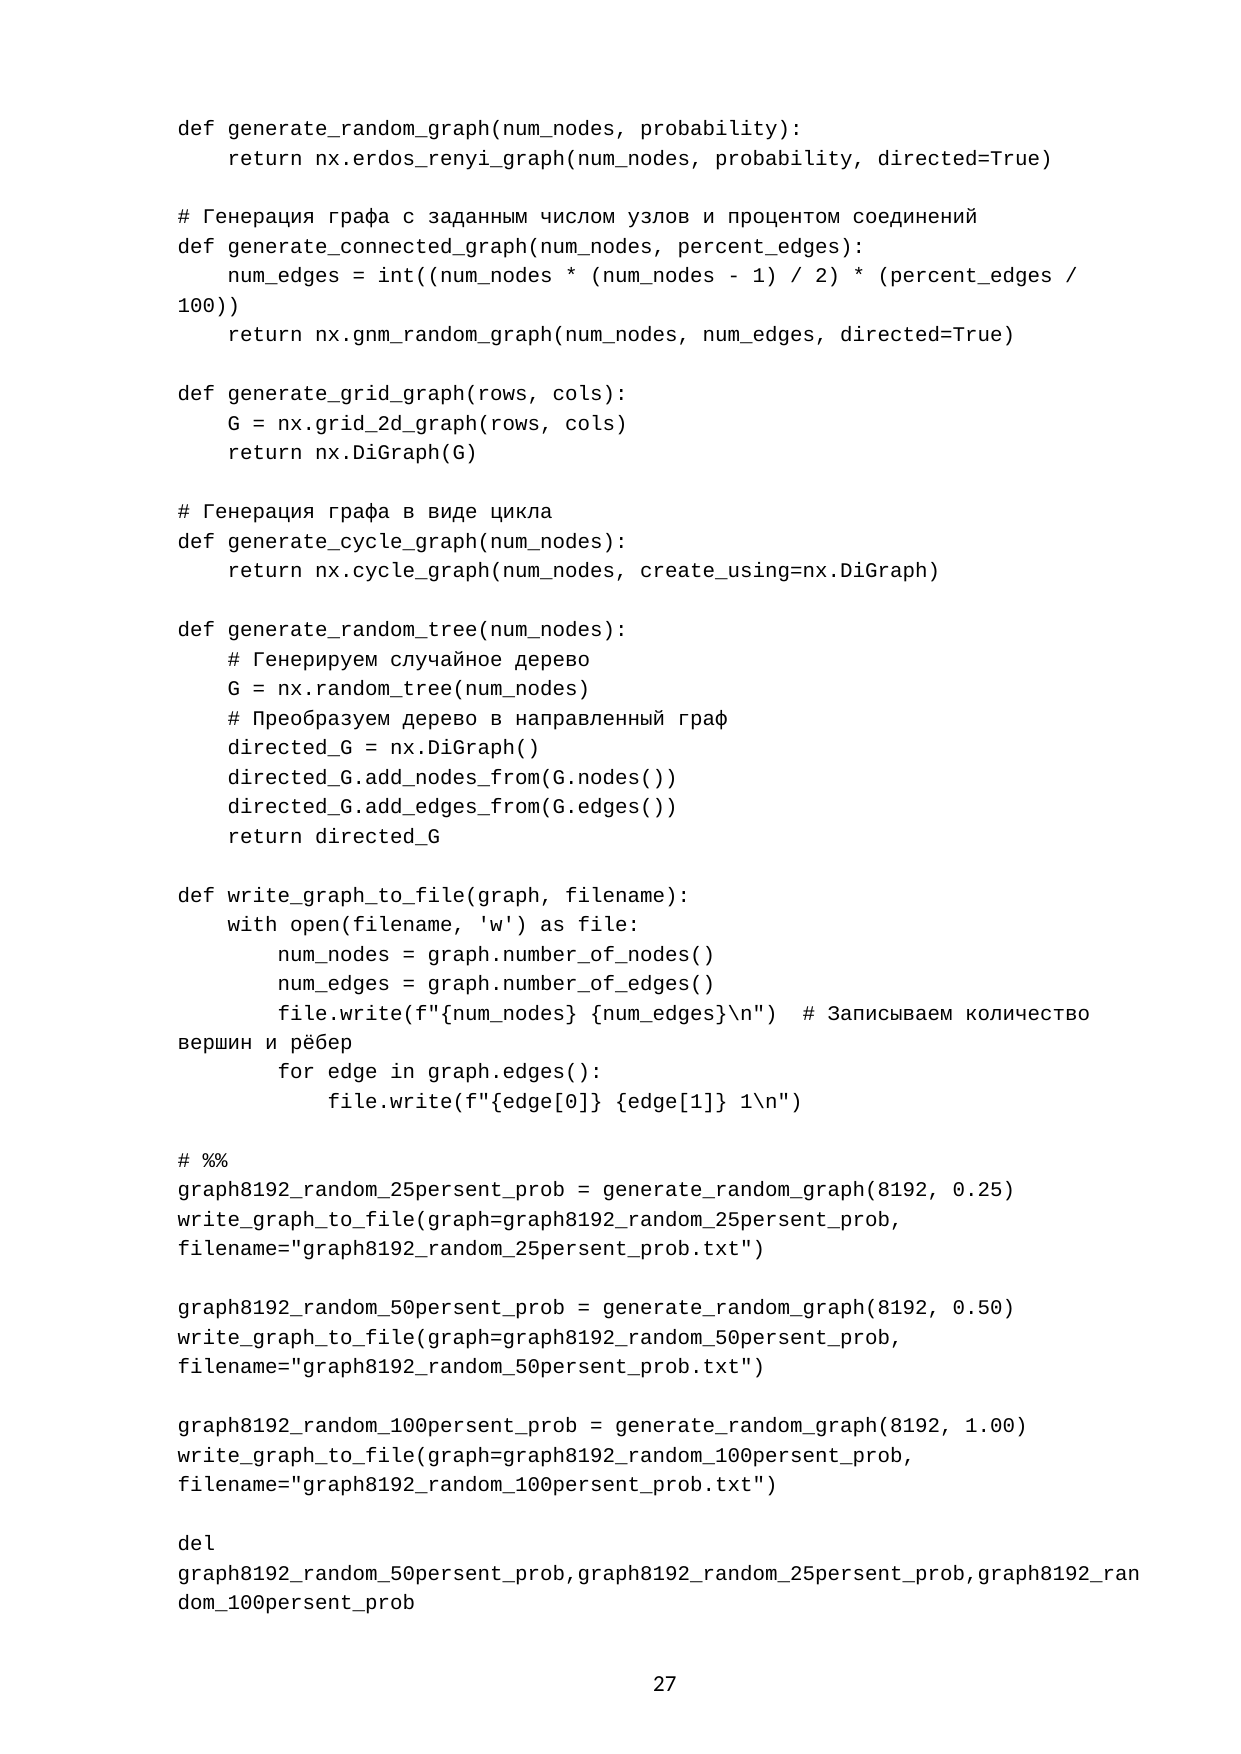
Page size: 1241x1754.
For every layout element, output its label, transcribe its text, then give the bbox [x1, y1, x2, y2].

text # %% [177, 1150, 1152, 1173]
text def generate_cycle_graph(num_nodes): [177, 531, 1152, 554]
text directed_G = nx.DiGraph() [177, 737, 1152, 761]
text return nx.DiGraph(G) [177, 442, 1152, 466]
text write_graph_to_file(graph=graph8192_random_50persent_prob, filename="graph8192_random_50persent_prob.txt") [177, 1327, 1152, 1380]
text # Генерируем случайное дерево [177, 649, 1152, 672]
text del graph8192_random_50persent_prob,graph8192_random_25persent_prob,graph8192_random_100persent_prob [177, 1533, 1152, 1616]
text # Генерация графа в виде цикла [177, 501, 1152, 525]
text return nx.erdos_renyi_graph(num_nodes, probability, directed=True) [177, 148, 1152, 171]
text # Преобразуем дерево в направленный граф [177, 708, 1152, 731]
text file.write(f"{edge[0]} {edge[1]} 1\n") [177, 1091, 1152, 1114]
text G = nx.grid_2d_graph(rows, cols) [177, 413, 1152, 437]
text def generate_grid_graph(rows, cols): [177, 383, 1152, 407]
text num_edges = graph.number_of_edges() [177, 973, 1152, 997]
text write_graph_to_file(graph=graph8192_random_100persent_prob, filename="graph8192_random_100persent_prob.txt") [177, 1445, 1152, 1498]
text graph8192_random_50persent_prob = generate_random_graph(8192, 0.50) [177, 1297, 1152, 1321]
text num_edges = int((num_nodes * (num_nodes - 1) / 2) * (percent_edges / 100)) [177, 266, 1152, 319]
text directed_G.add_edges_from(G.edges()) [177, 796, 1152, 820]
text # Генерация графа с заданным числом узлов и процентом соединений [177, 207, 1152, 230]
text def generate_random_tree(num_nodes): [177, 619, 1152, 643]
text G = nx.random_tree(num_nodes) [177, 678, 1152, 702]
text def write_graph_to_file(graph, filename): [177, 884, 1152, 908]
text num_nodes = graph.number_of_nodes() [177, 943, 1152, 967]
text directed_G.add_nodes_from(G.nodes()) [177, 767, 1152, 790]
text file.write(f"{num_nodes} {num_edges}\n") # Записываем количество вершин и рёбер [177, 1002, 1152, 1056]
text return nx.gnm_random_graph(num_nodes, num_edges, directed=True) [177, 324, 1152, 348]
text def generate_connected_graph(num_nodes, percent_edges): [177, 236, 1152, 260]
text graph8192_random_25persent_prob = generate_random_graph(8192, 0.25) [177, 1179, 1152, 1203]
text return nx.cycle_graph(num_nodes, create_using=nx.DiGraph) [177, 560, 1152, 584]
text write_graph_to_file(graph=graph8192_random_25persent_prob, filename="graph8192_random_25persent_prob.txt") [177, 1209, 1152, 1262]
text graph8192_random_100persent_prob = generate_random_graph(8192, 1.00) [177, 1415, 1152, 1439]
text for edge in graph.edges(): [177, 1061, 1152, 1085]
text return directed_G [177, 826, 1152, 849]
text with open(filename, 'w') as file: [177, 914, 1152, 938]
text def generate_random_graph(num_nodes, probability): [177, 118, 1152, 142]
